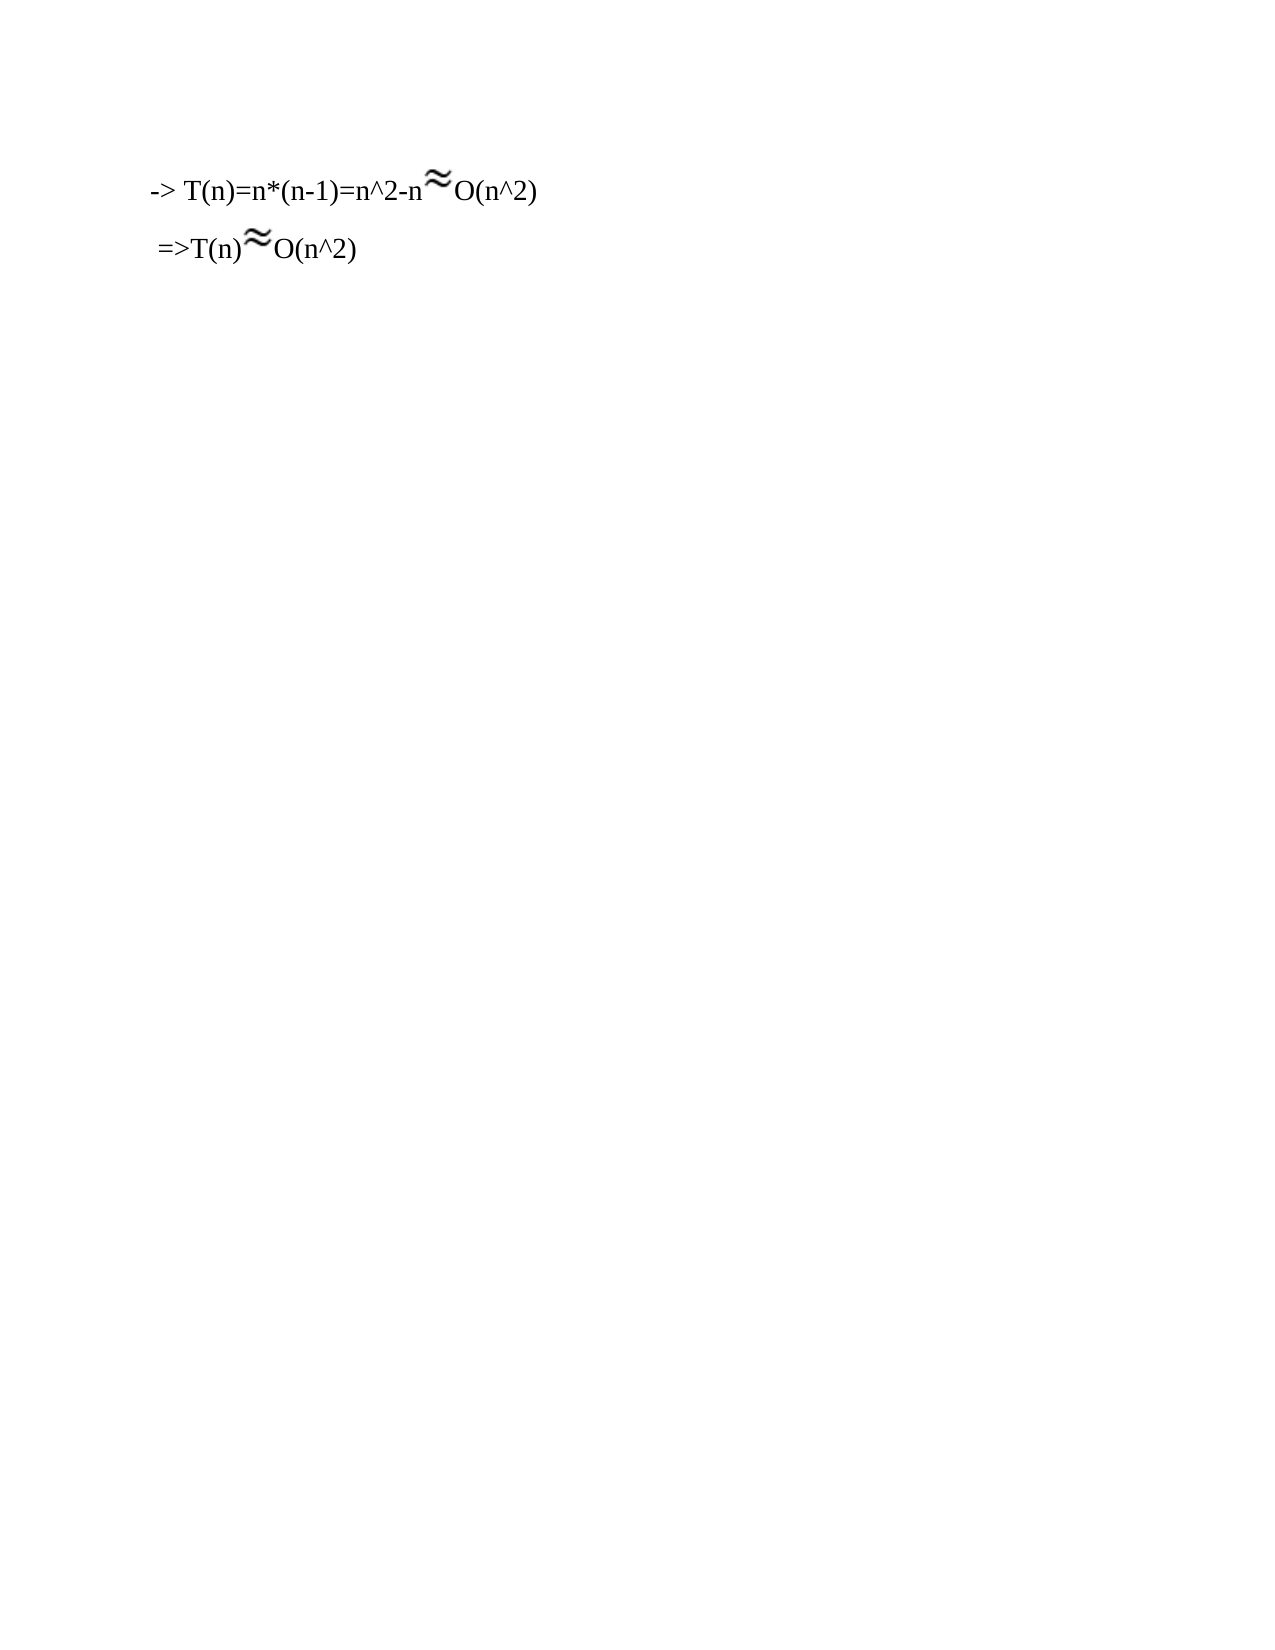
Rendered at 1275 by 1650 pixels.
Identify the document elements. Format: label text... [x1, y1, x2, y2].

text -> T(n)=n*(n-1)=n^2-nO(n^2) =>T(n)O(n^2) [150, 150, 1125, 264]
picture [242, 208, 274, 259]
picture [422, 150, 454, 200]
